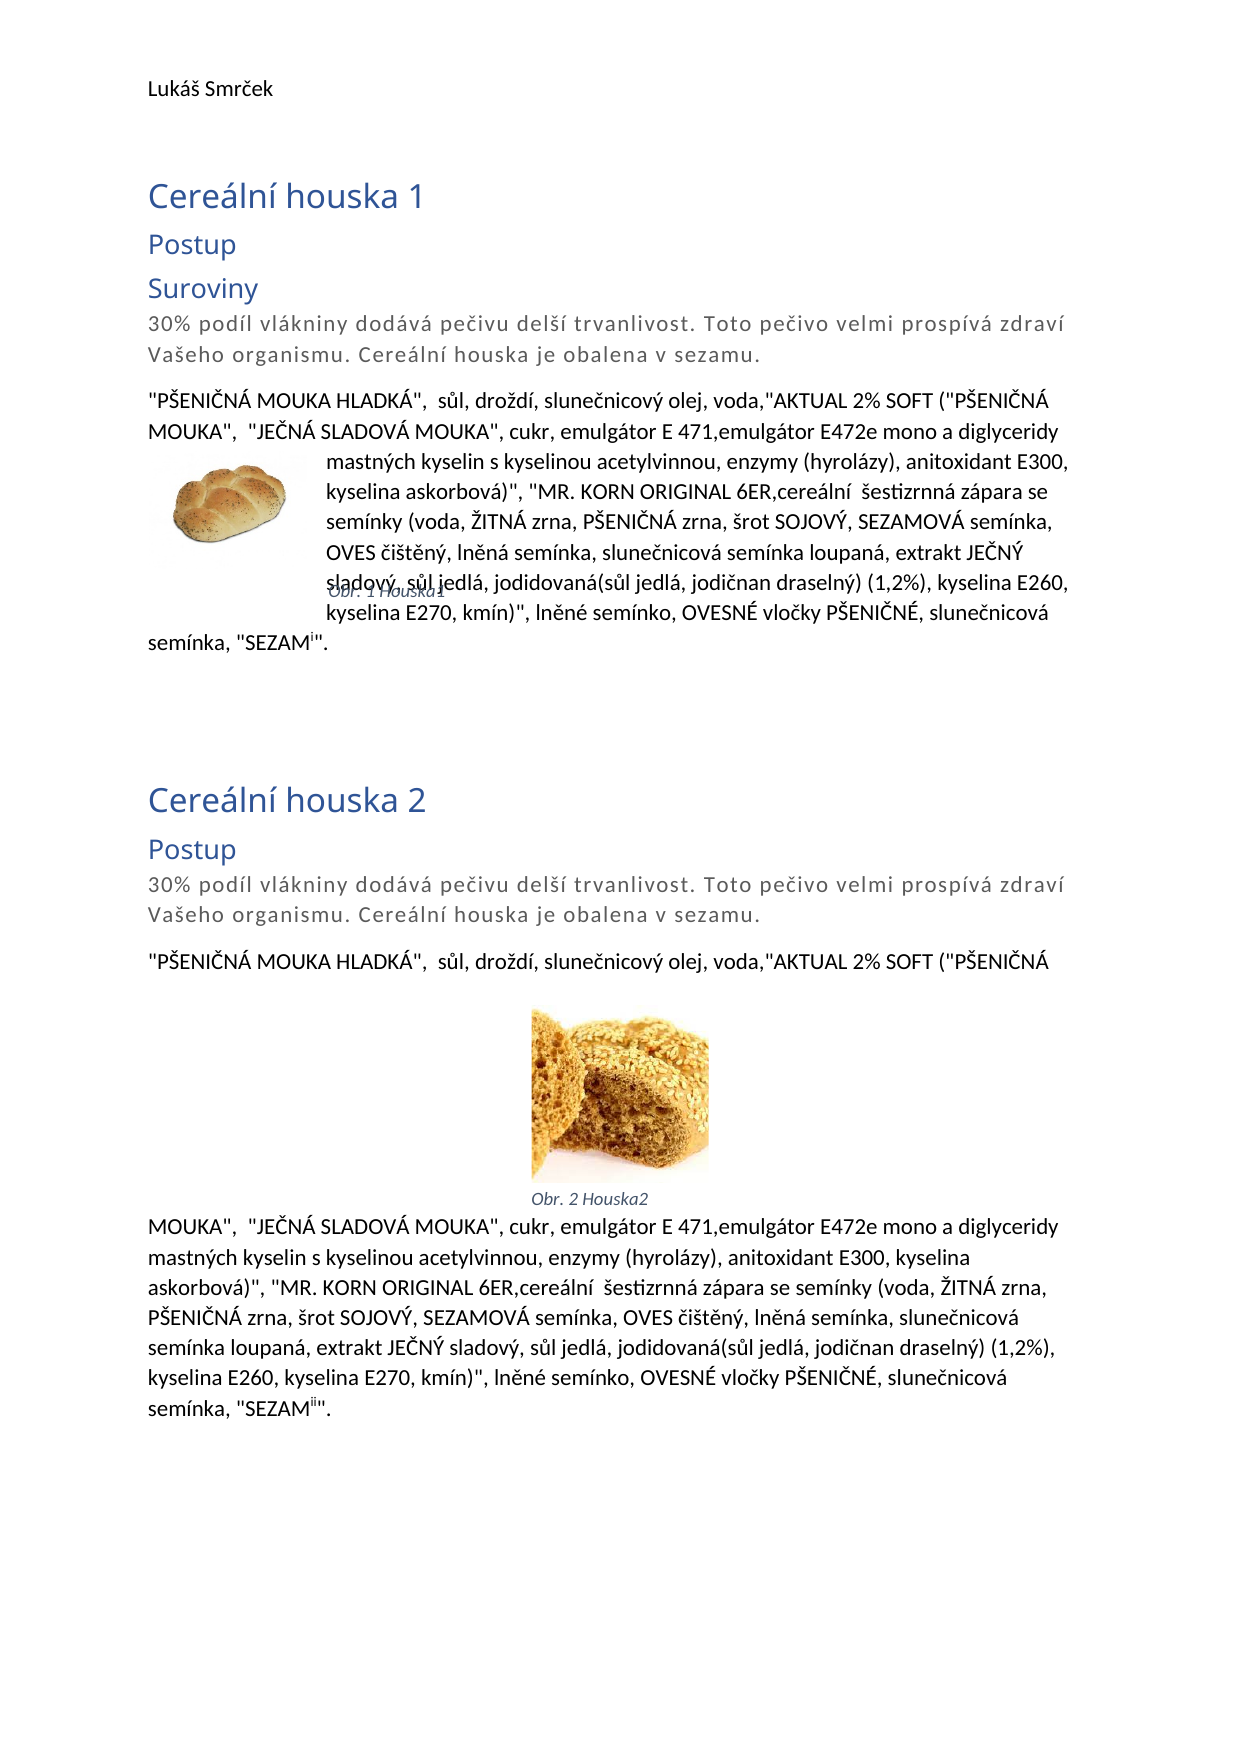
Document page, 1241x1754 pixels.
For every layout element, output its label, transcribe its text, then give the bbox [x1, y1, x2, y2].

picture [147, 451, 307, 567]
subtitle 30% podíl vlákniny dodává pečivu delší trvanlivost. Toto pečivo velmi prospívá zdraví Vašeho organismu. Cereální houska je obalena v sezamu. [148, 309, 1093, 368]
subtitle Postup [148, 226, 1093, 263]
picture [531, 1005, 709, 1183]
subtitle Cereální houska 2 [148, 777, 1093, 823]
subtitle Suroviny [148, 270, 1093, 307]
subtitle Cereální houska 1 [148, 173, 1093, 218]
subtitle 30% podíl vlákniny dodává pečivu delší trvanlivost. Toto pečivo velmi prospívá zdraví Vašeho organismu. Cereální houska je obalena v sezamu. [148, 870, 1093, 928]
subtitle Postup [148, 830, 1093, 867]
